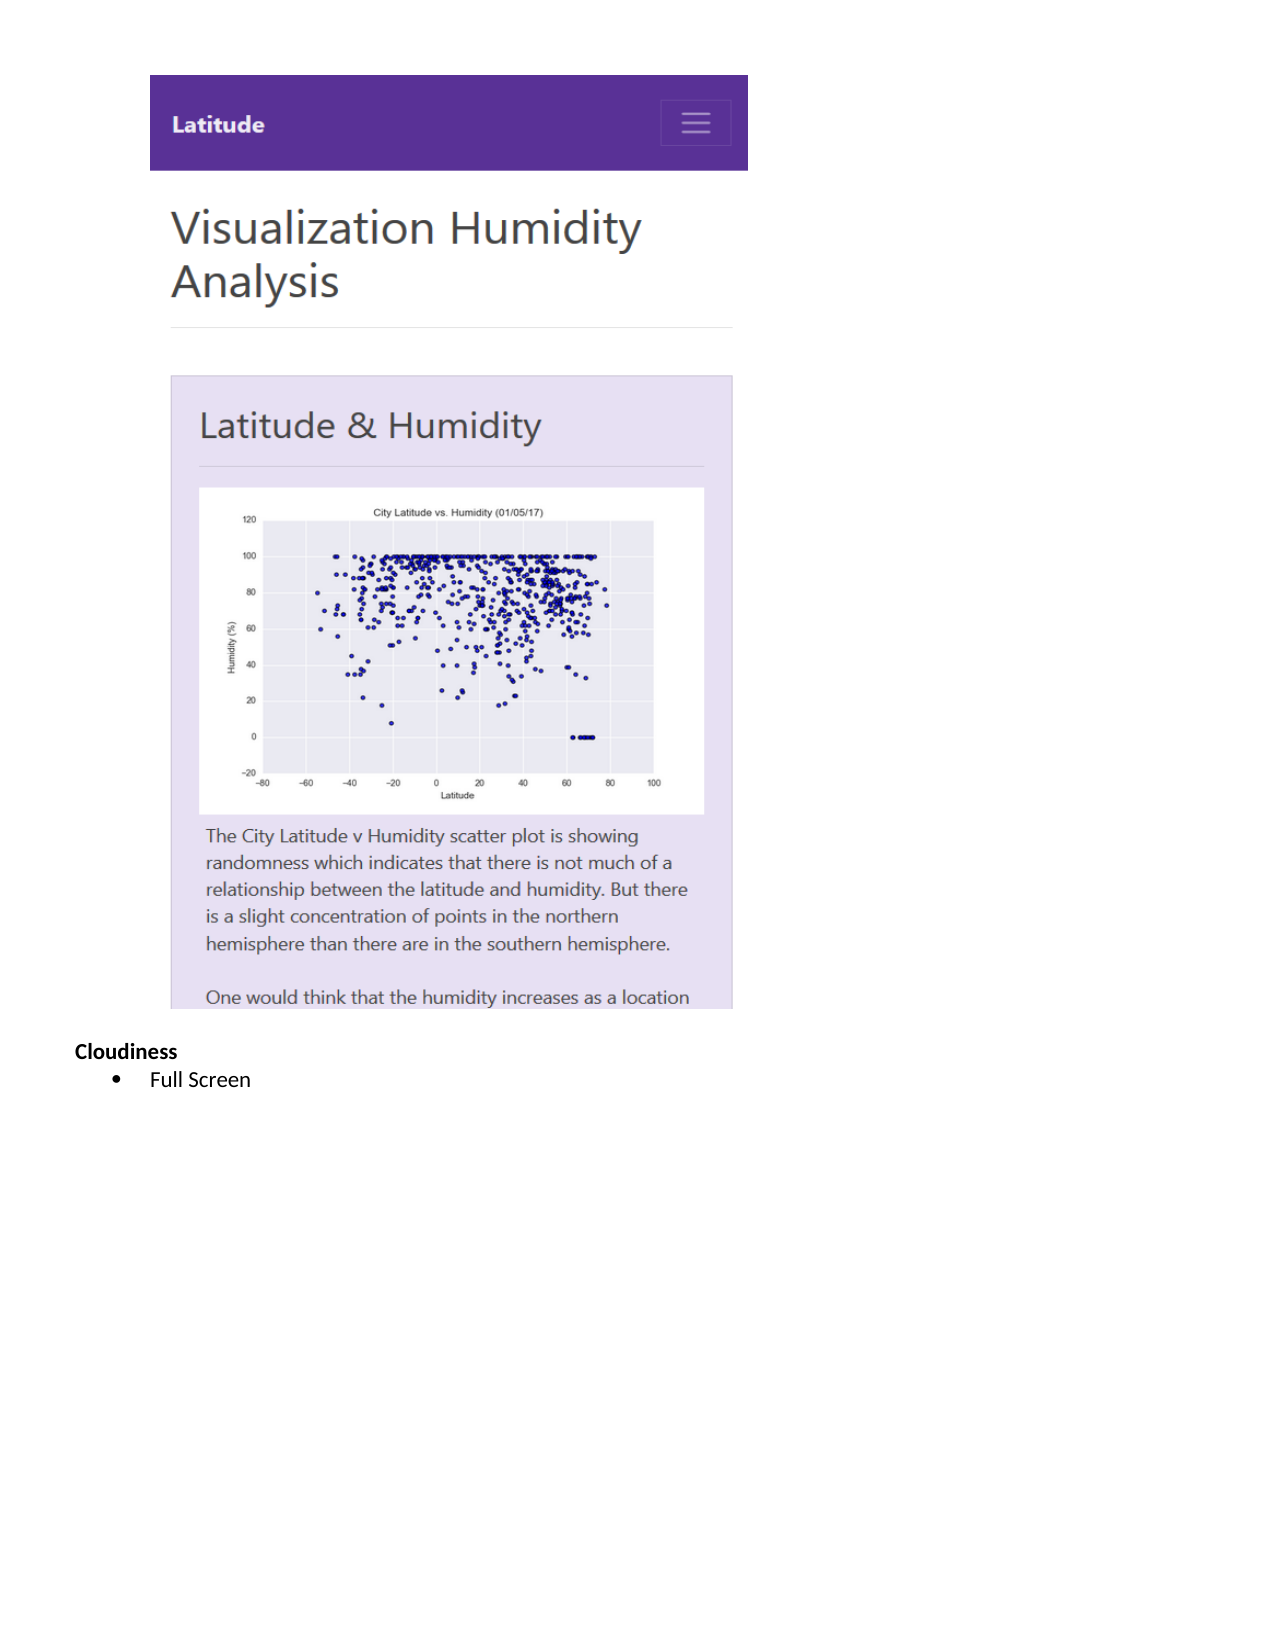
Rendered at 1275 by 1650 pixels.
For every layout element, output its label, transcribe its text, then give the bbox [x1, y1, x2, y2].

text Cloudiness [75, 1037, 1200, 1065]
list Full Screen [112, 1065, 1200, 1093]
picture [150, 75, 748, 1009]
